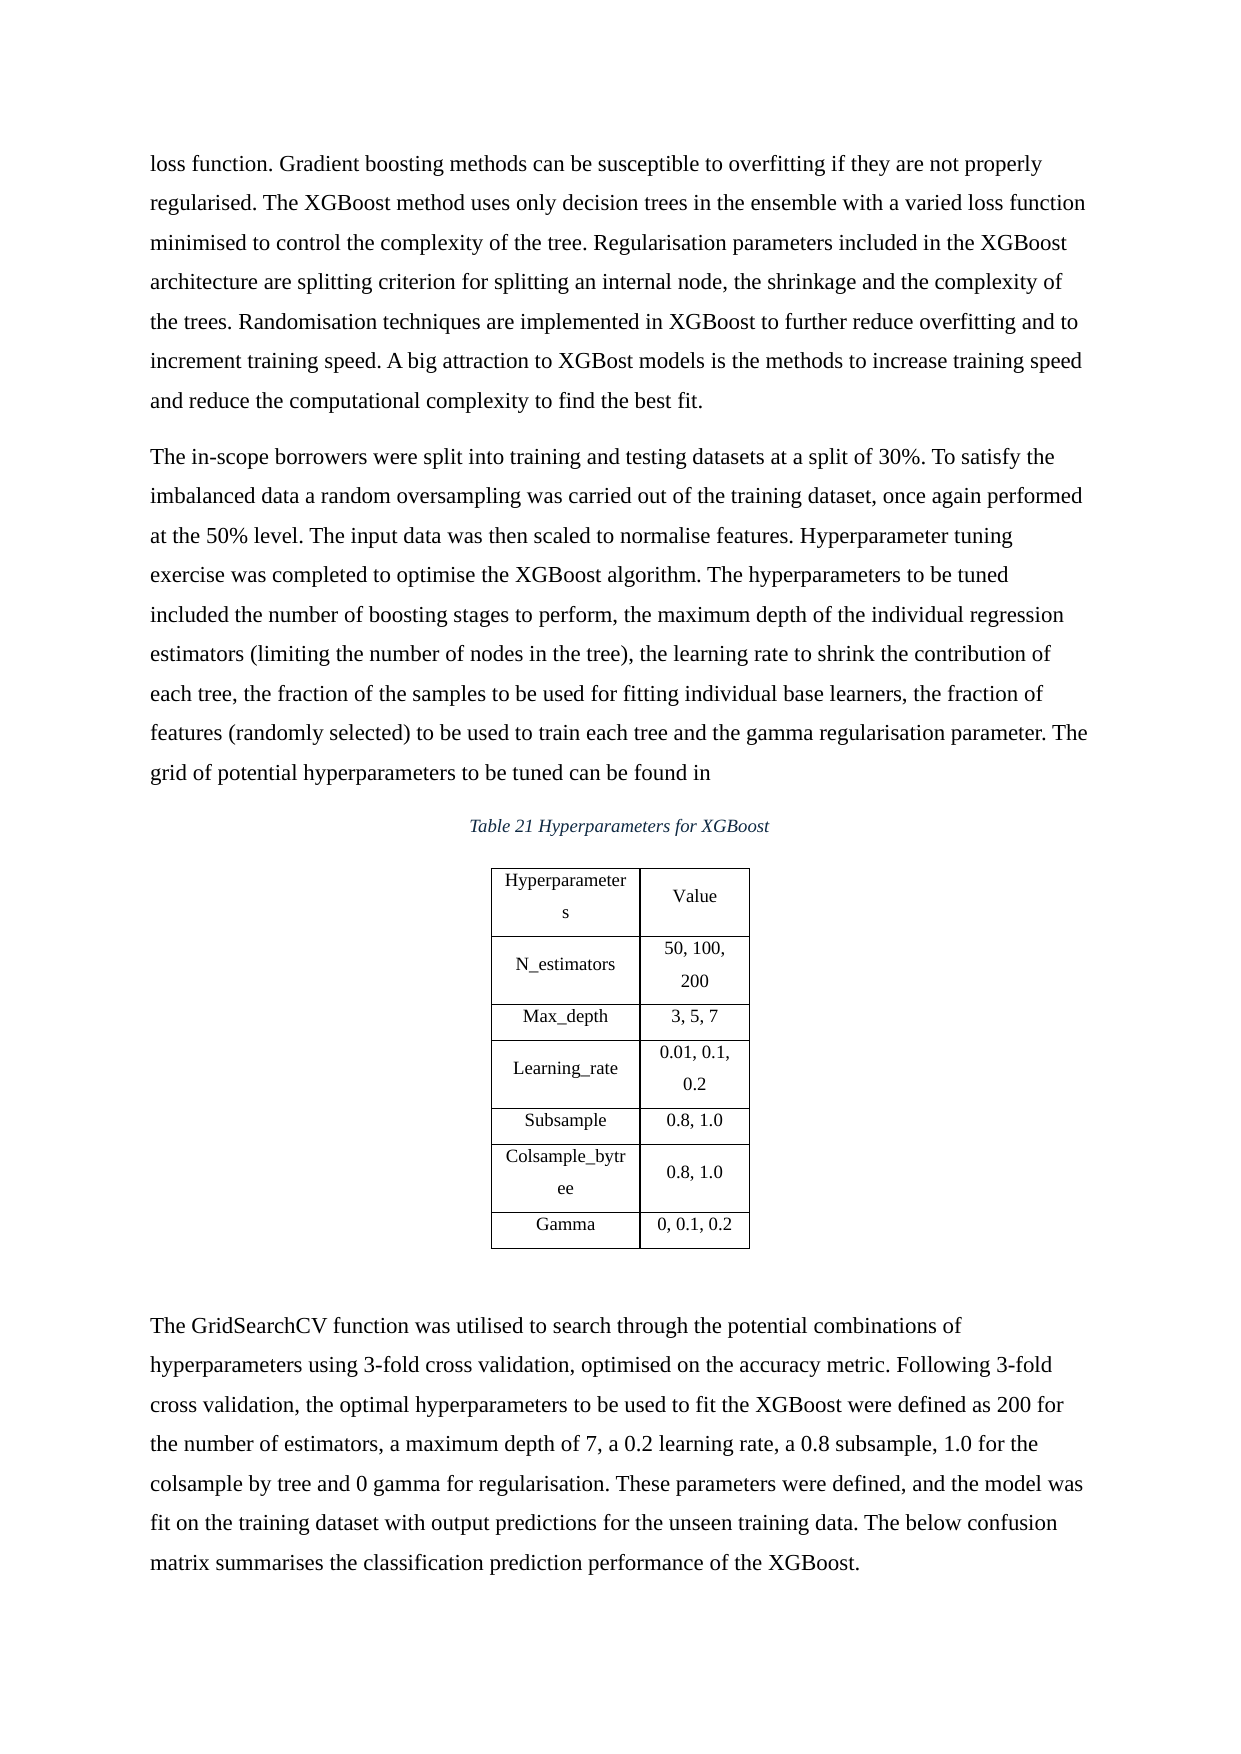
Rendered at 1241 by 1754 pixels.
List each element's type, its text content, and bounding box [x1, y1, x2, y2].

table_cell 50, 100, 200 [641, 937, 749, 1004]
table_cell Colsample_bytree [492, 1145, 639, 1212]
table_header Hyperparameters [492, 869, 639, 936]
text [150, 150, 1090, 413]
text Table 21 Hyperparameters for XGBoost [150, 815, 1090, 837]
table_cell N_estimators [492, 937, 639, 1004]
table_cell 3, 5, 7 [641, 1005, 749, 1040]
table_cell Gamma [492, 1213, 639, 1247]
text The GridSearchCV function was utilised to search through the potential combinations of hyperparameters using 3-fold cross validation, optimised on the accuracy metric. Following 3-fold cross validation, the optimal hyperparameters to be used to fit the XGBoost were defined as 200 for the number of estimators, a maximum depth of 7, a 0.2 learning rate, a 0.8 subsample, 1.0 for the colsample by tree and 0 gamma for regularisation. These parameters were defined, and the model was fit on the training dataset with output predictions for the unseen training data. The below confusion matrix summarises the classification prediction performance of the XGBoost. [150, 1312, 1090, 1575]
table_cell Subsample [492, 1109, 639, 1144]
table_cell Max_depth [492, 1005, 639, 1040]
table_cell 0, 0.1, 0.2 [641, 1213, 749, 1247]
text The in-scope borrowers were split into training and testing datasets at a split of 30%. To satisfy the imbalanced data a random oversampling was carried out of the training dataset, once again performed at the 50% level. The input data was then scaled to normalise features. Hyperparameter tuning exercise was completed to optimise the XGBoost algorithm. The hyperparameters to be tuned included the number of boosting stages to perform, the maximum depth of the individual regression estimators (limiting the number of nodes in the tree), the learning rate to shrink the contribution of each tree, the fraction of the samples to be used for fitting individual base learners, the fraction of features (randomly selected) to be used to train each tree and the gamma regularisation parameter. The grid of potential hyperparameters to be tuned can be found in [150, 443, 1090, 785]
table_cell 0.8, 1.0 [641, 1145, 749, 1212]
table_cell 0.01, 0.1, 0.2 [641, 1041, 749, 1108]
table_header Value [641, 869, 749, 936]
table_cell 0.8, 1.0 [641, 1109, 749, 1144]
table_cell Learning_rate [492, 1041, 639, 1108]
